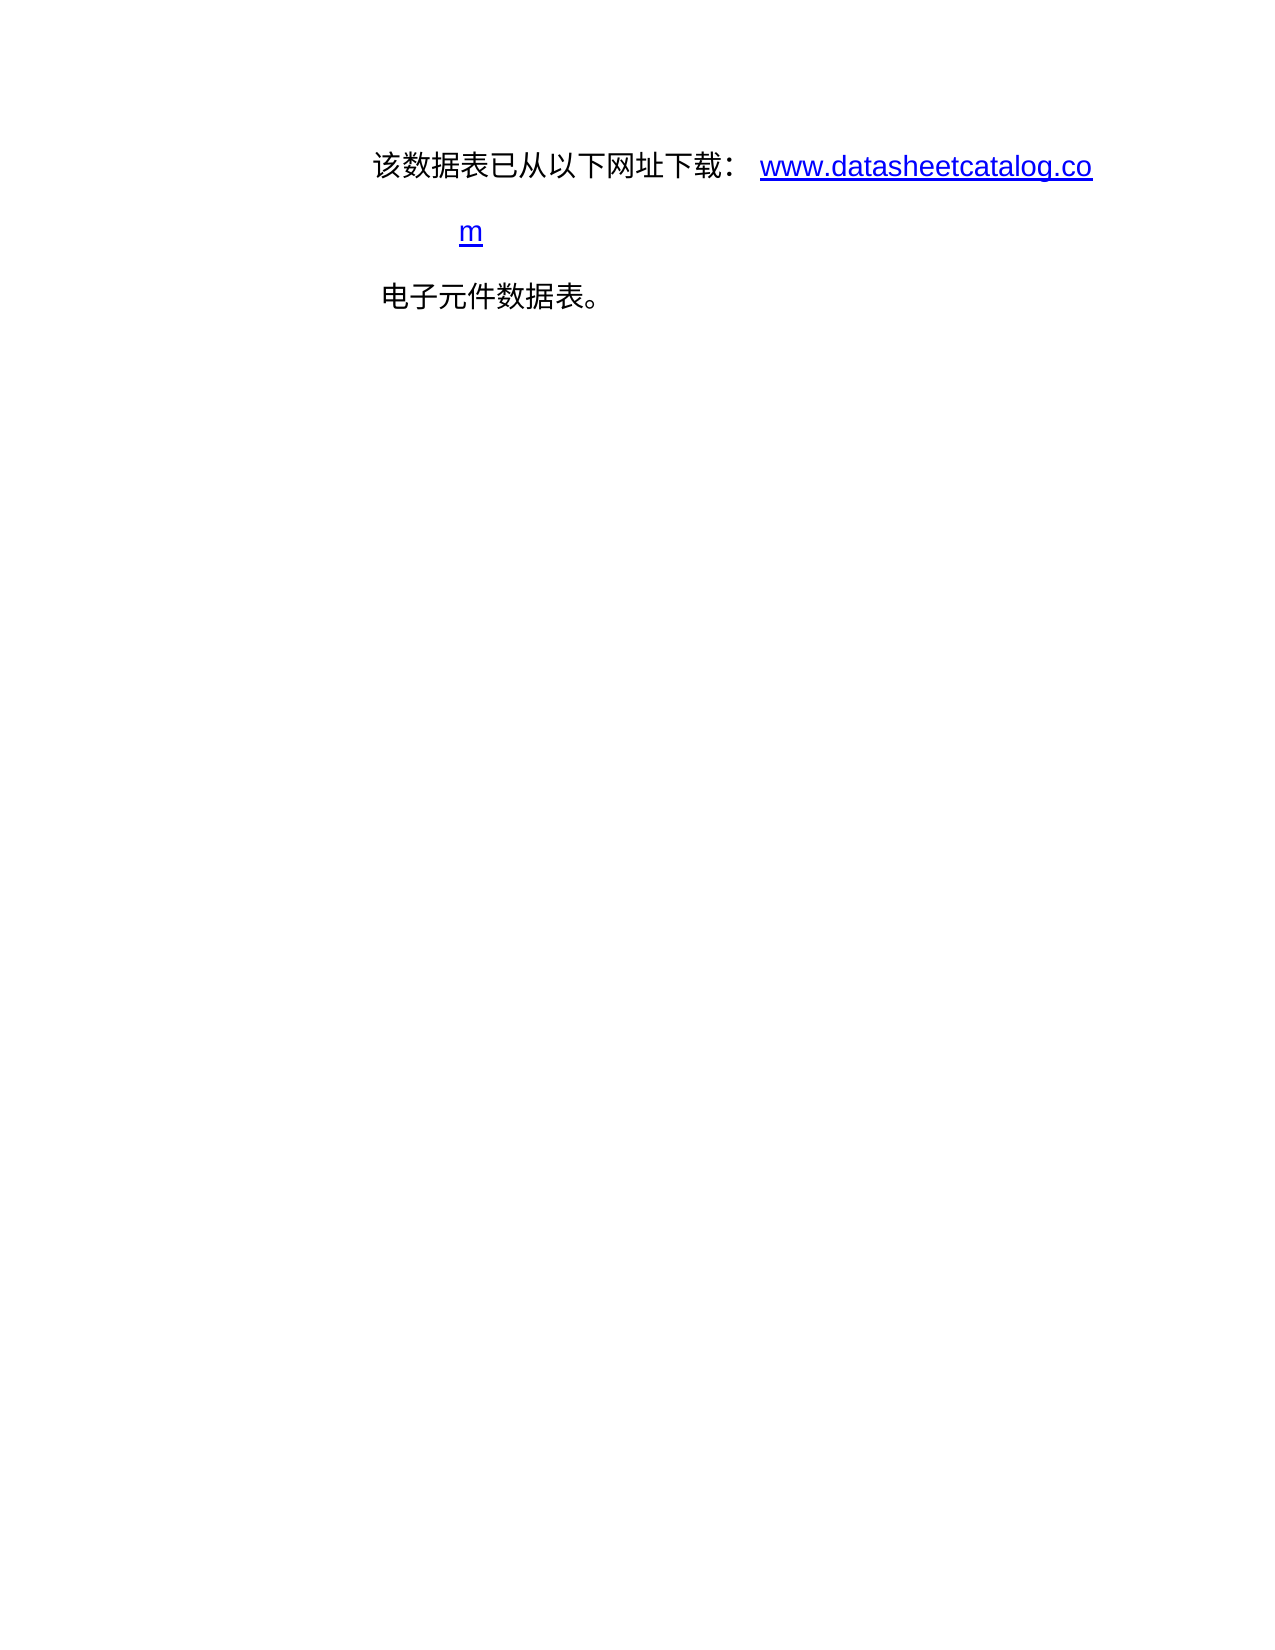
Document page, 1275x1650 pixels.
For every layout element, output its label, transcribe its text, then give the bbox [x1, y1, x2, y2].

text 电子元件数据表。 [380, 280, 1096, 314]
text 该数据表已从以下网址下载： www.datasheetcatalog.com [373, 149, 1096, 248]
